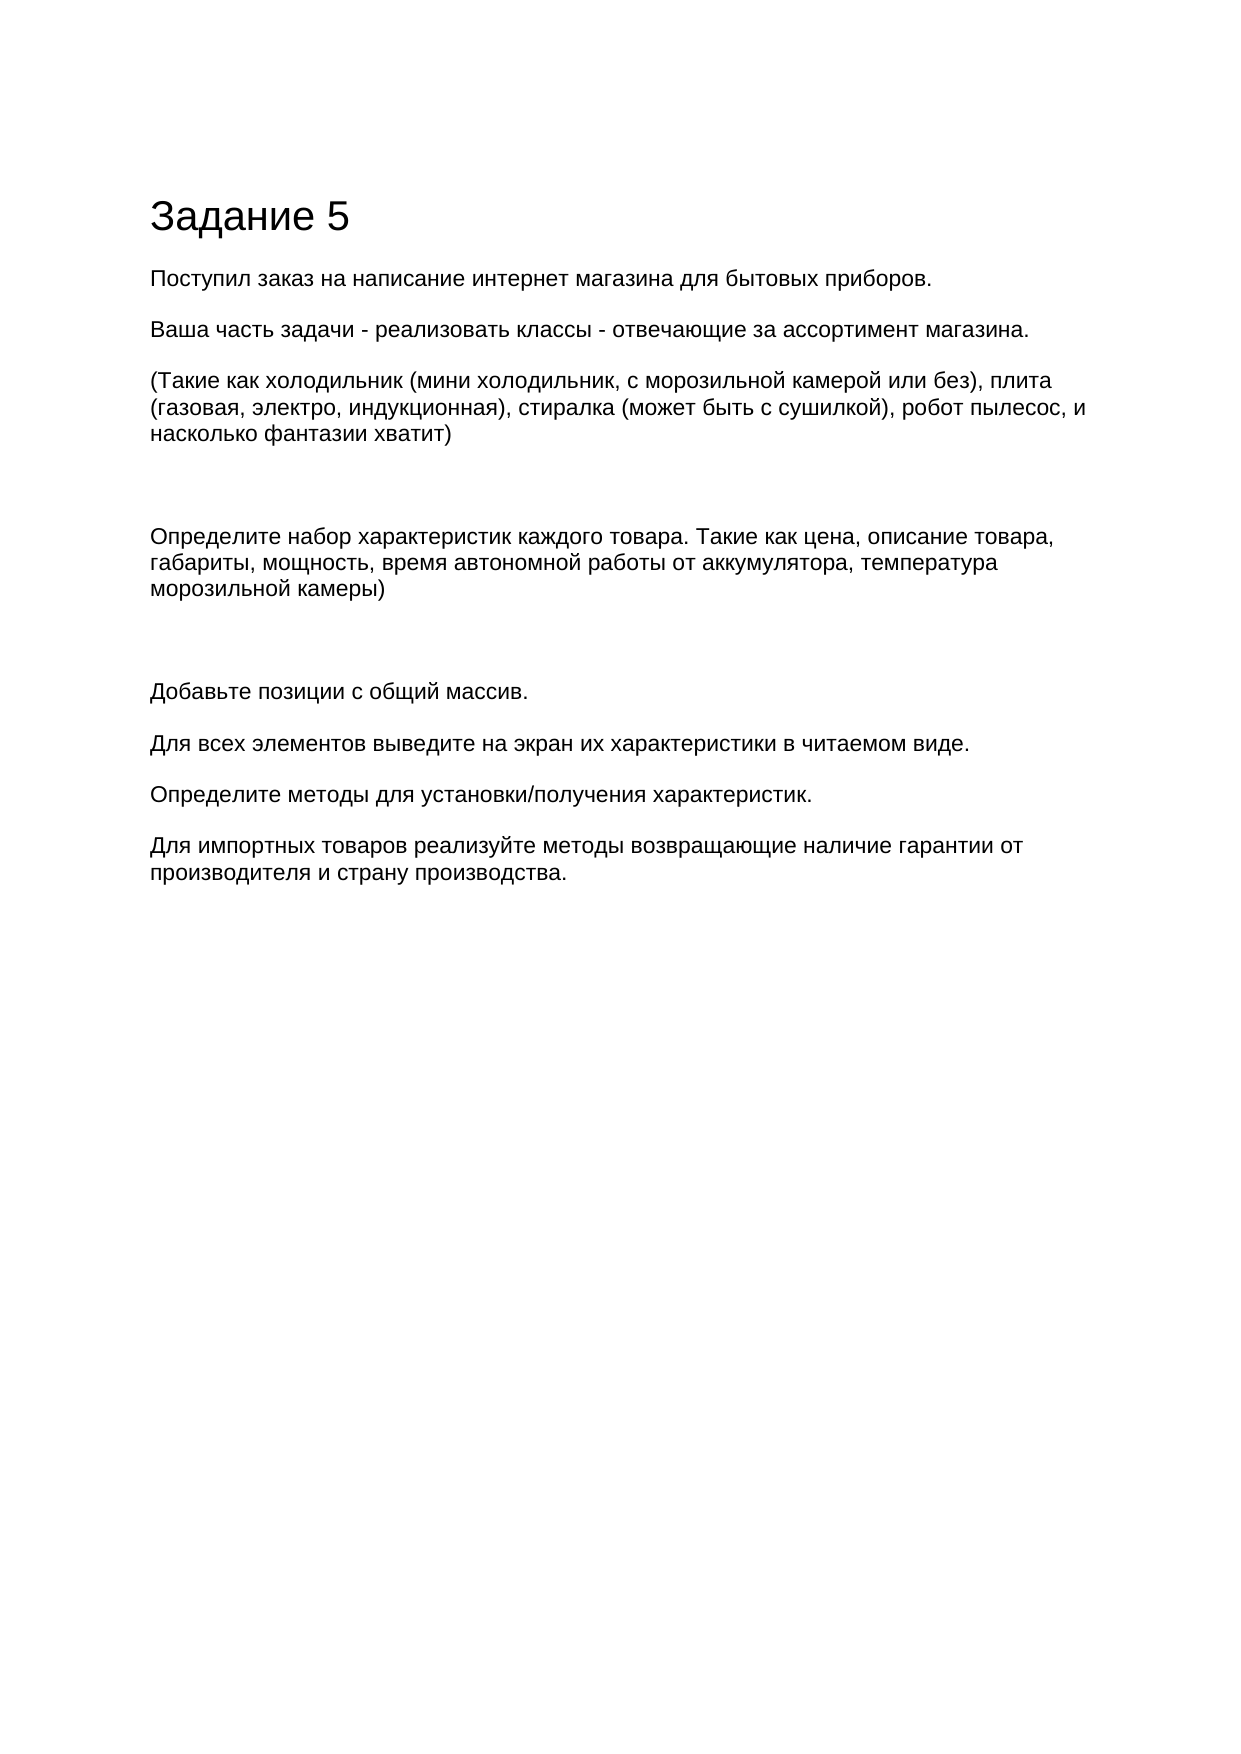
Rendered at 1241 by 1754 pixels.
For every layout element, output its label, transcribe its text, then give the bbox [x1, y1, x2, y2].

text Определите набор характеристик каждого товара. Такие как цена, описание товара, габариты, мощность, время автономной работы от аккумулятора, температура морозильной камеры) [150, 523, 1090, 602]
text Поступил заказ на написание интернет магазина для бытовых приборов. [150, 264, 1090, 291]
text Для всех элементов выведите на экран их характеристики в читаемом виде. [150, 729, 1090, 756]
text Добавьте позиции с общий массив. [150, 678, 1090, 704]
text Определите методы для установки/получения характеристик. [150, 781, 1090, 807]
text Для импортных товаров реализуйте методы возвращающие наличие гарантии от производителя и страну производства. [150, 832, 1090, 885]
subtitle Задание 5 [150, 192, 1090, 239]
text (Такие как холодильник (мини холодильник, с морозильной камерой или без), плита (газовая, электро, индукционная), стиралка (может быть с сушилкой), робот пылесос, и насколько фантазии хватит) [150, 367, 1090, 446]
text Ваша часть задачи - реализовать классы - отвечающие за ассортимент магазина. [150, 316, 1090, 342]
